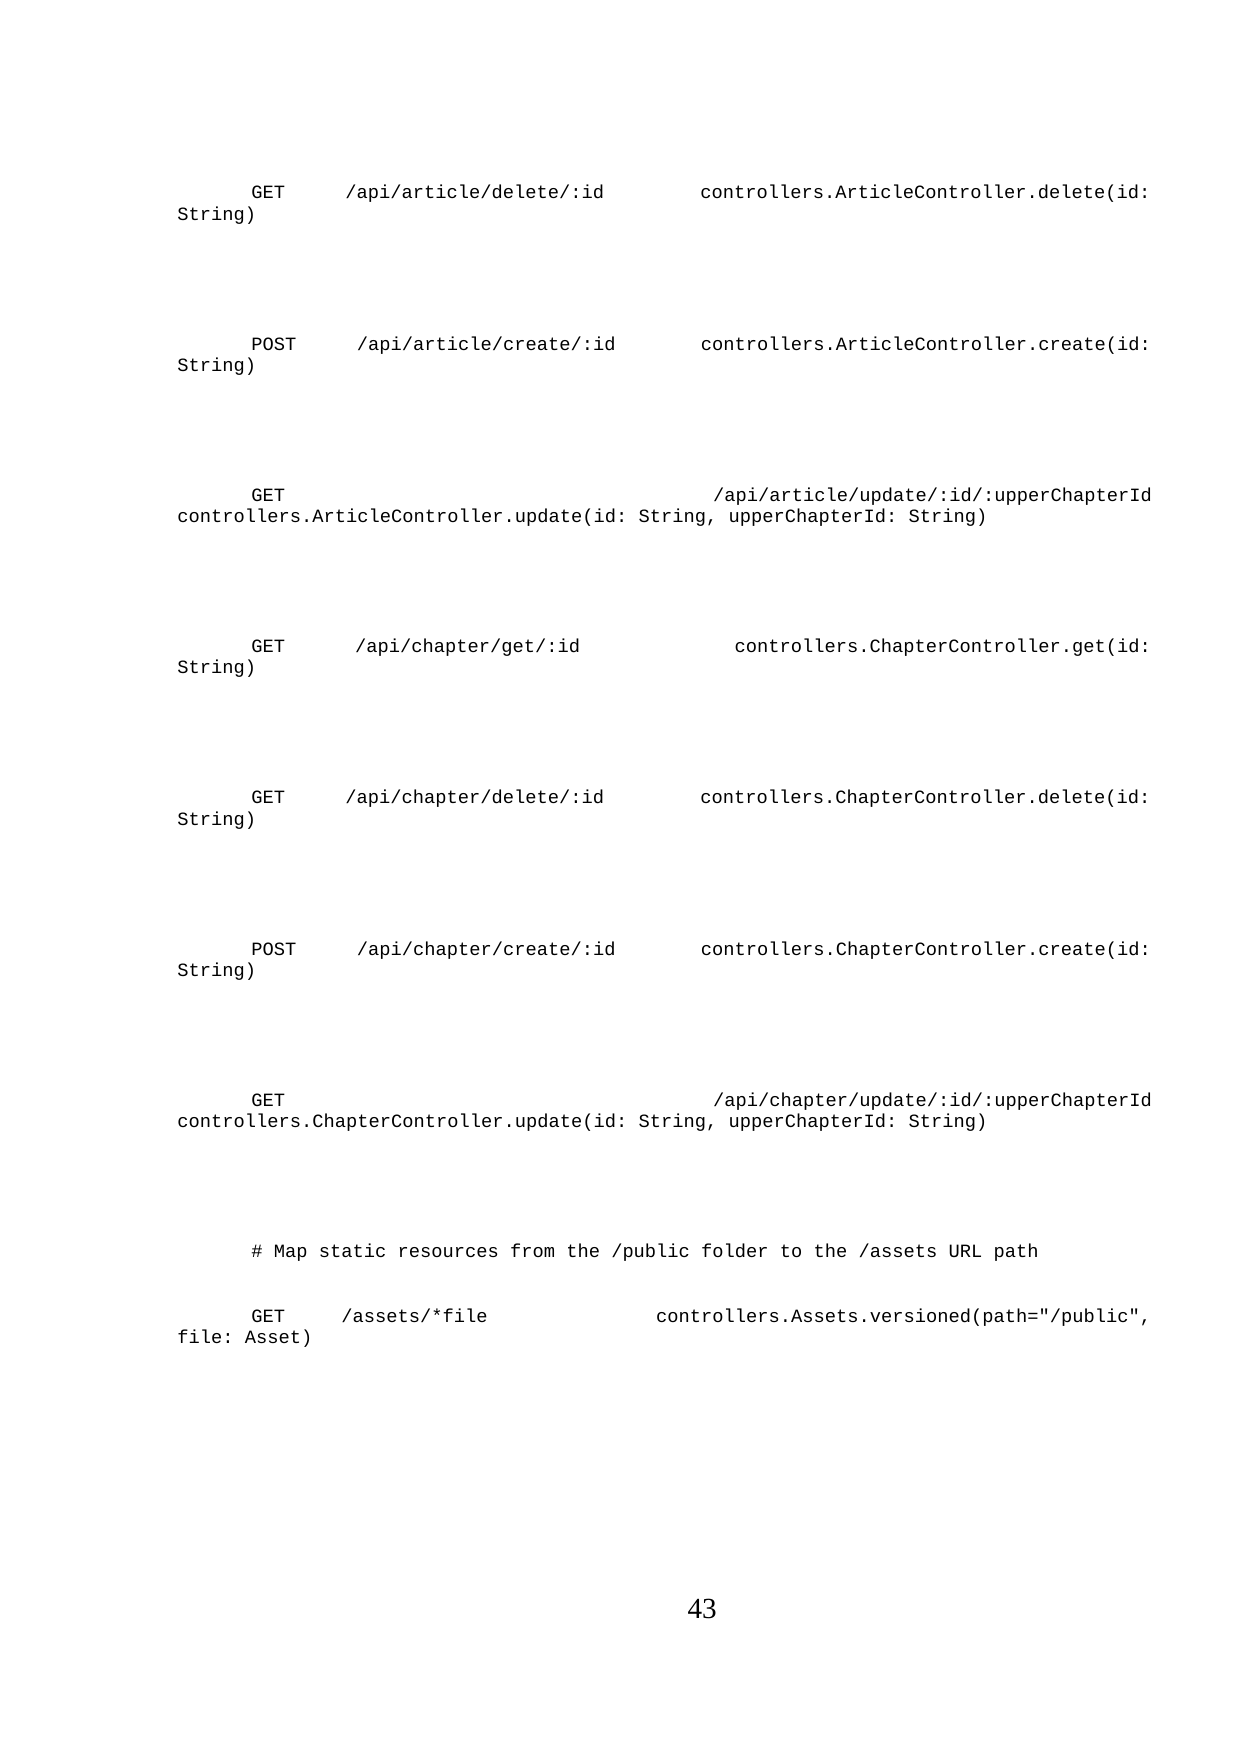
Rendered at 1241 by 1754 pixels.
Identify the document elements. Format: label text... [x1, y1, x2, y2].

text POST /api/chapter/create/:id controllers.ChapterController.create(id: String) [177, 939, 1152, 982]
text GET /assets/*file controllers.Assets.versioned(path="/public", file: Asset) [177, 1307, 1152, 1349]
text GET /api/chapter/get/:id controllers.ChapterController.get(id: String) [177, 637, 1152, 679]
text GET /api/chapter/delete/:id controllers.ChapterController.delete(id: String) [177, 788, 1152, 831]
text GET /api/article/update/:id/:upperChapterId controllers.ArticleController.update(id: String, upperChapterId: String) [177, 486, 1152, 528]
text POST /api/article/create/:id controllers.ArticleController.create(id: String) [177, 334, 1152, 377]
text GET /api/article/delete/:id controllers.ArticleController.delete(id: String) [177, 183, 1152, 226]
text GET /api/chapter/update/:id/:upperChapterId controllers.ChapterController.update(id: String, upperChapterId: String) [177, 1091, 1152, 1133]
text # Map static resources from the /public folder to the /assets URL path [177, 1242, 1152, 1263]
